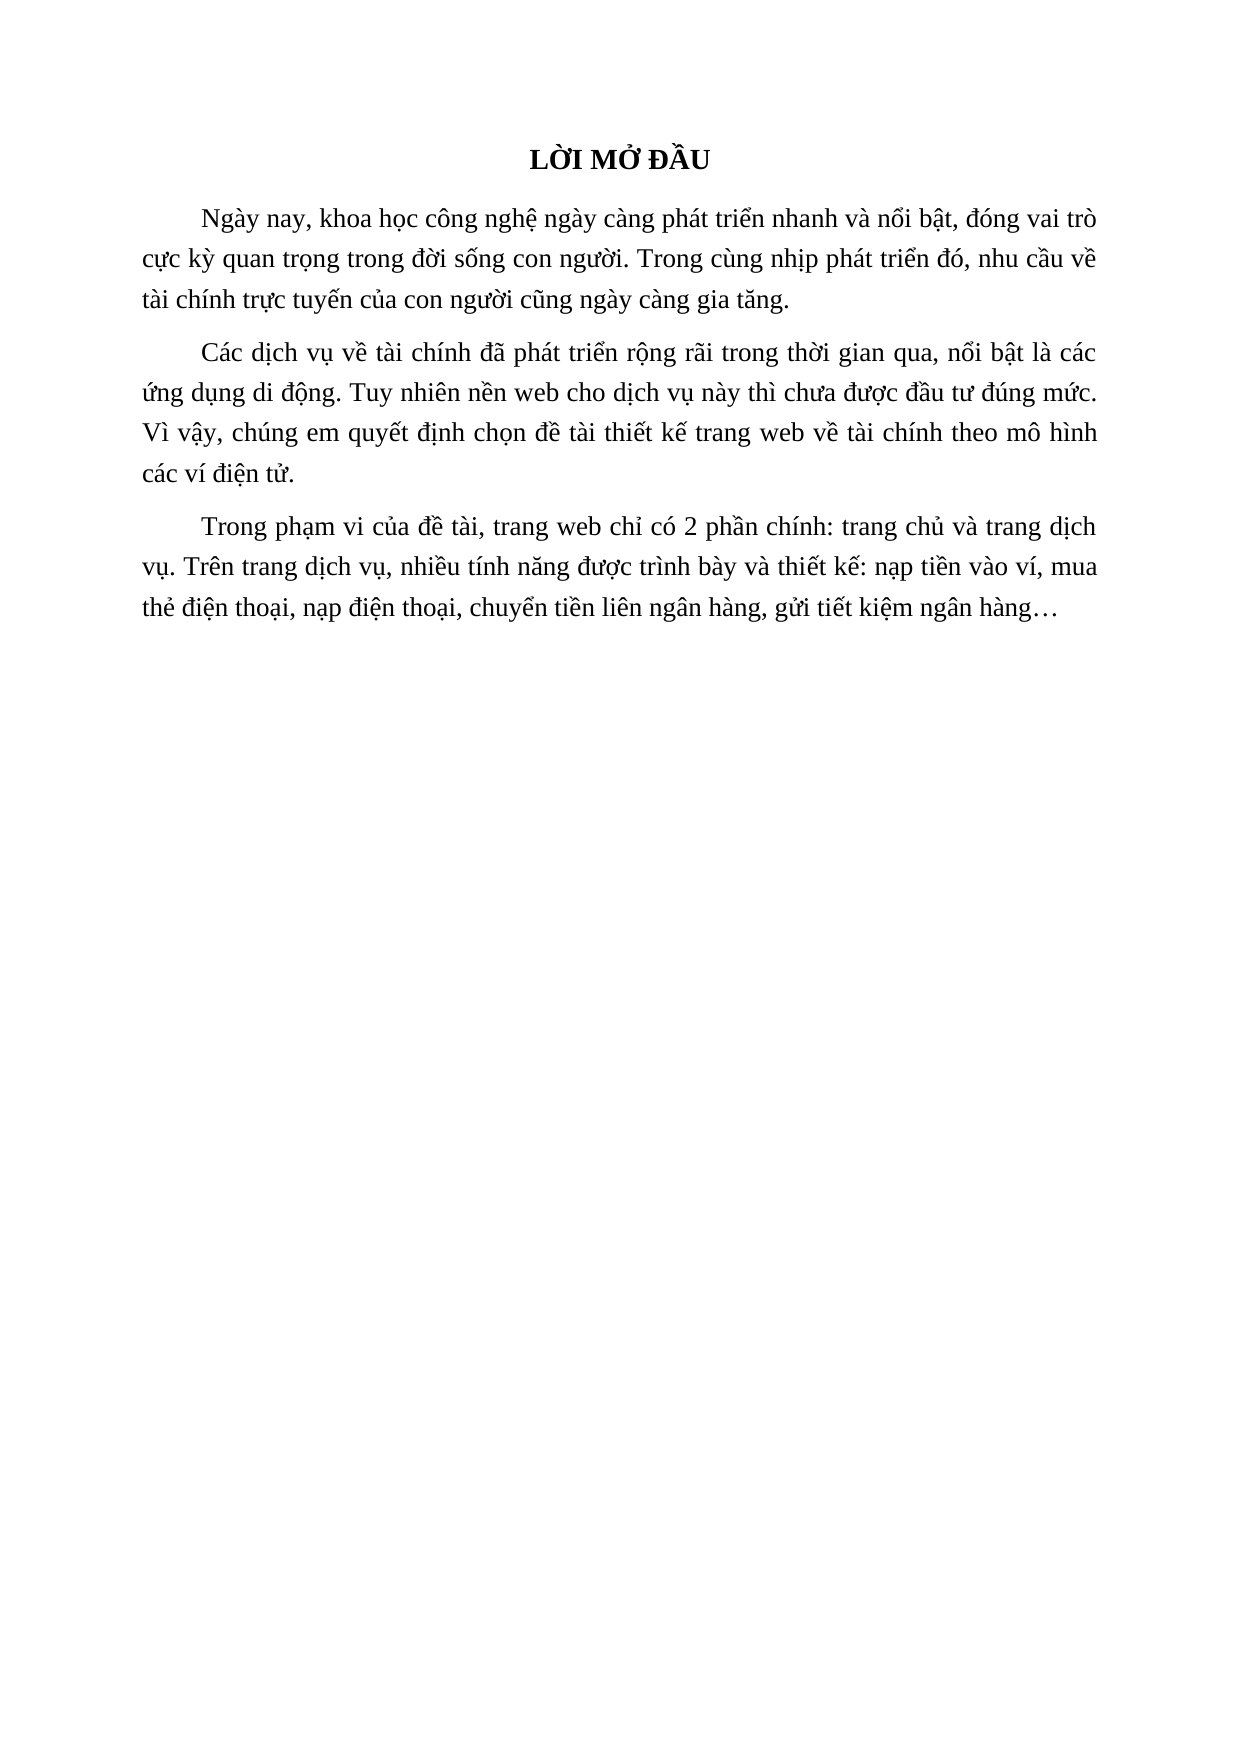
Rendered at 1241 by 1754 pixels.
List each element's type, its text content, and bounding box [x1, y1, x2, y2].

text LỜI MỞ ĐẦU [142, 142, 1098, 175]
text Trong phạm vi của đề tài, trang web chỉ có 2 phần chính: trang chủ và trang dịch vụ. Trên trang dịch vụ, nhiều tính năng được trình bày và thiết kế: nạp tiền vào ví, mua thẻ điện thoại, nạp điện thoại, chuyển tiền liên ngân hàng, gửi tiết kiệm ngân hàng… [142, 510, 1098, 622]
text Các dịch vụ về tài chính đã phát triển rộng rãi trong thời gian qua, nổi bật là các ứng dụng di động. Tuy nhiên nền web cho dịch vụ này thì chưa được đầu tư đúng mức. Vì vậy, chúng em quyết định chọn đề tài thiết kế trang web về tài chính theo mô hình các ví điện tử. [142, 336, 1098, 488]
text Ngày nay, khoa học công nghệ ngày càng phát triển nhanh và nổi bật, đóng vai trò cực kỳ quan trọng trong đời sống con người. Trong cùng nhịp phát triển đó, nhu cầu về tài chính trực tuyến của con người cũng ngày càng gia tăng. [142, 202, 1098, 314]
